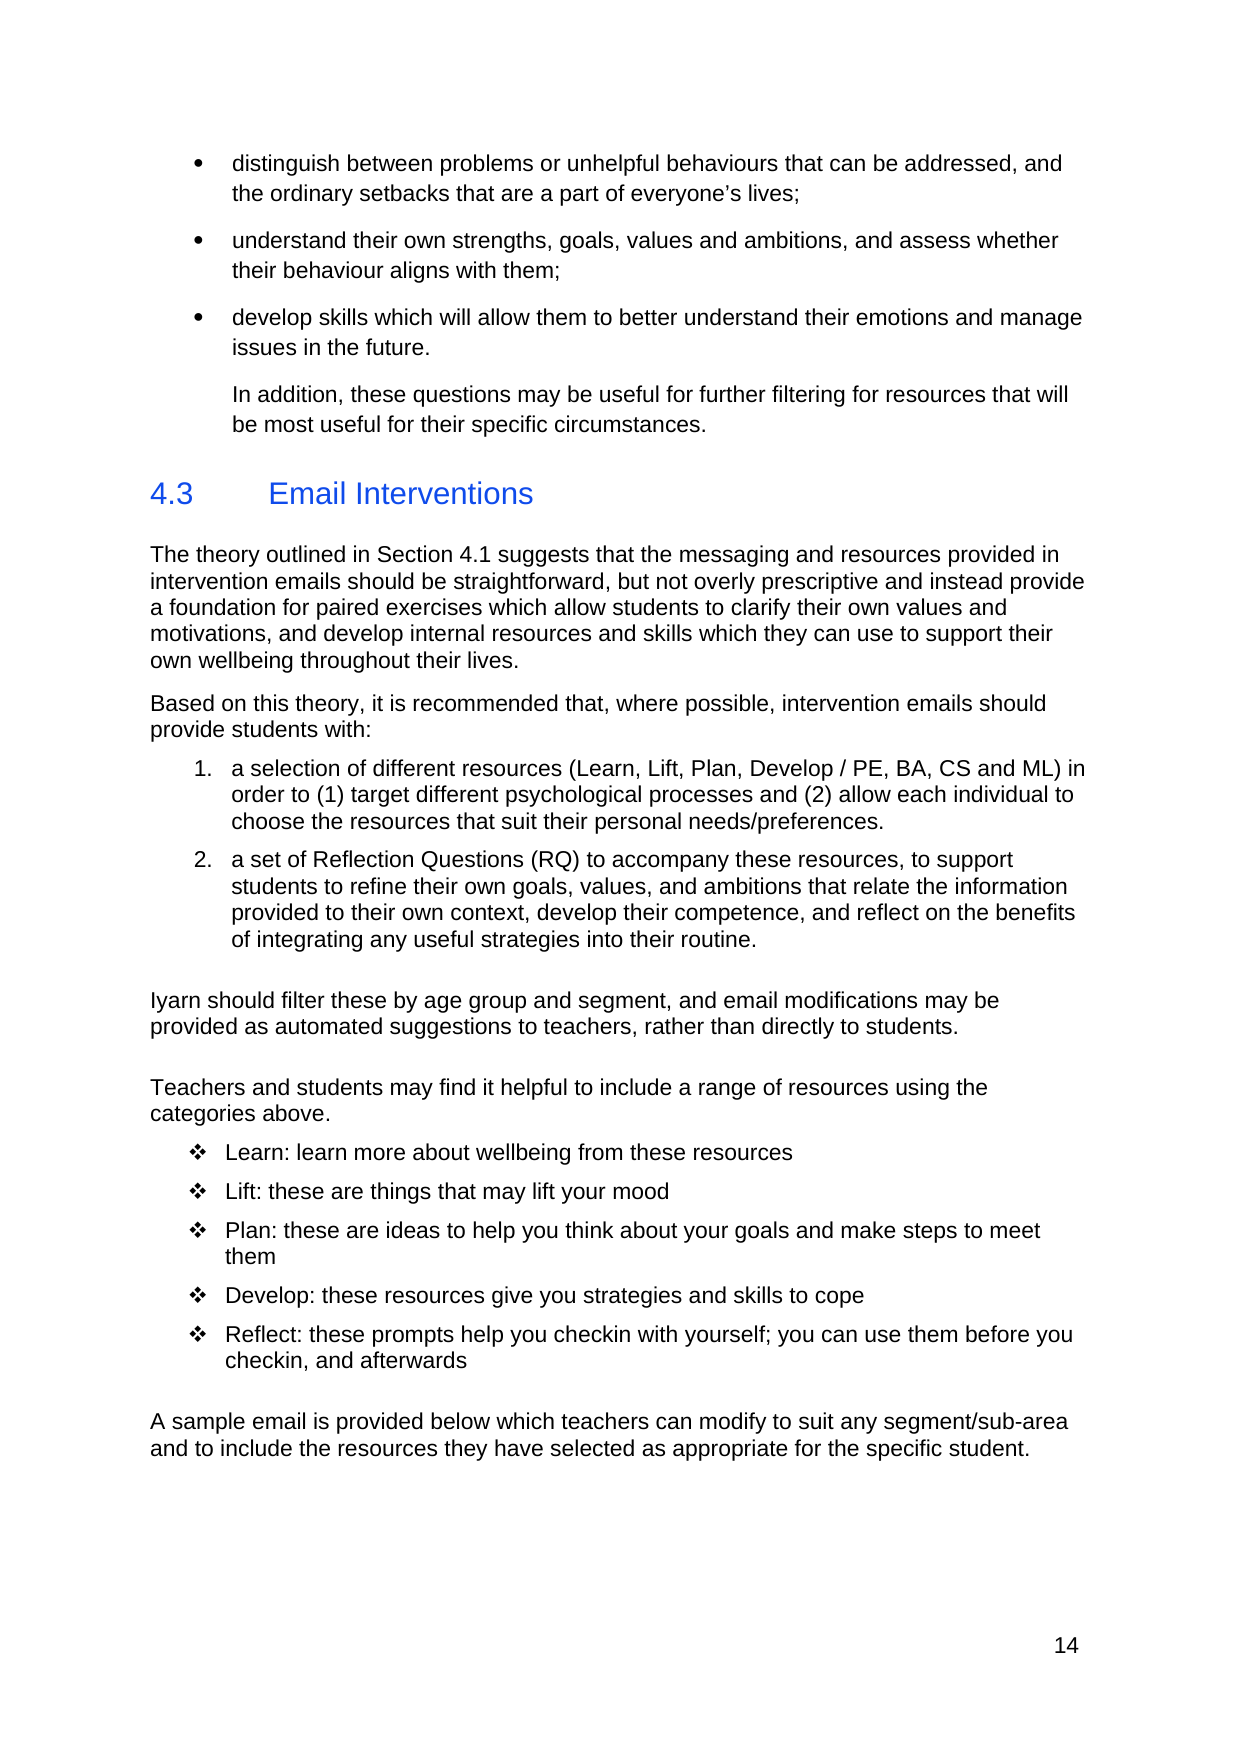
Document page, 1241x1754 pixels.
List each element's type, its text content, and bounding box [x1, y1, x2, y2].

list Reflect: these prompts help you checkin with yourself; you can use them before you checkin, and afterwards [187, 1321, 1090, 1374]
text Teachers and students may find it helpful to include a range of resources using the categories above. [150, 1074, 1090, 1127]
text Based on this theory, it is recommended that, where possible, intervention emails should provide students with: [150, 690, 1090, 742]
list Plan: these are ideas to help you think about your goals and make steps to meet them [187, 1217, 1090, 1269]
list distinguish between problems or unhelpful behaviours that can be addressed, and the ordinary setbacks that are a part of everyone’s lives; [194, 150, 1090, 207]
list Develop: these resources give you strategies and skills to cope [187, 1282, 1090, 1308]
list understand their own strengths, goals, values and ambitions, and assess whether their behaviour aligns with them; [194, 227, 1090, 284]
subtitle Email Interventions [150, 475, 1090, 511]
list develop skills which will allow them to better understand their emotions and manage issues in the future. [194, 304, 1090, 361]
list Learn: learn more about wellbeing from these resources [187, 1139, 1090, 1166]
text In addition, these questions may be useful for further filtering for resources that will be most useful for their specific circumstances. [232, 381, 1090, 438]
text A sample email is provided below which teachers can modify to suit any segment/sub-area and to include the resources they have selected as appropriate for the specific student. [150, 1408, 1090, 1461]
text Iyarn should filter these by age group and segment, and email modifications may be provided as automated suggestions to teachers, rather than directly to students. [150, 987, 1090, 1039]
text The theory outlined in Section 4.1 suggests that the messaging and resources provided in intervention emails should be straightforward, but not overly prescriptive and instead provide a foundation for paired exercises which allow students to clarify their own values and motivations, and develop internal resources and skills which they can use to support their own wellbeing throughout their lives. [150, 541, 1090, 673]
list a selection of different resources (Learn, Lift, Plan, Develop / PE, BA, CS and ML) in order to (1) target different psychological processes and (2) allow each individual to choose the resources that suit their personal needs/preferences. [193, 755, 1090, 834]
list Lift: these are things that may lift your mood [187, 1178, 1090, 1204]
list a set of Reflection Questions (RQ) to accompany these resources, to support students to refine their own goals, values, and ambitions that relate the information provided to their own context, develop their competence, and reflect on the benefits of integrating any useful strategies into their routine. [193, 846, 1090, 952]
